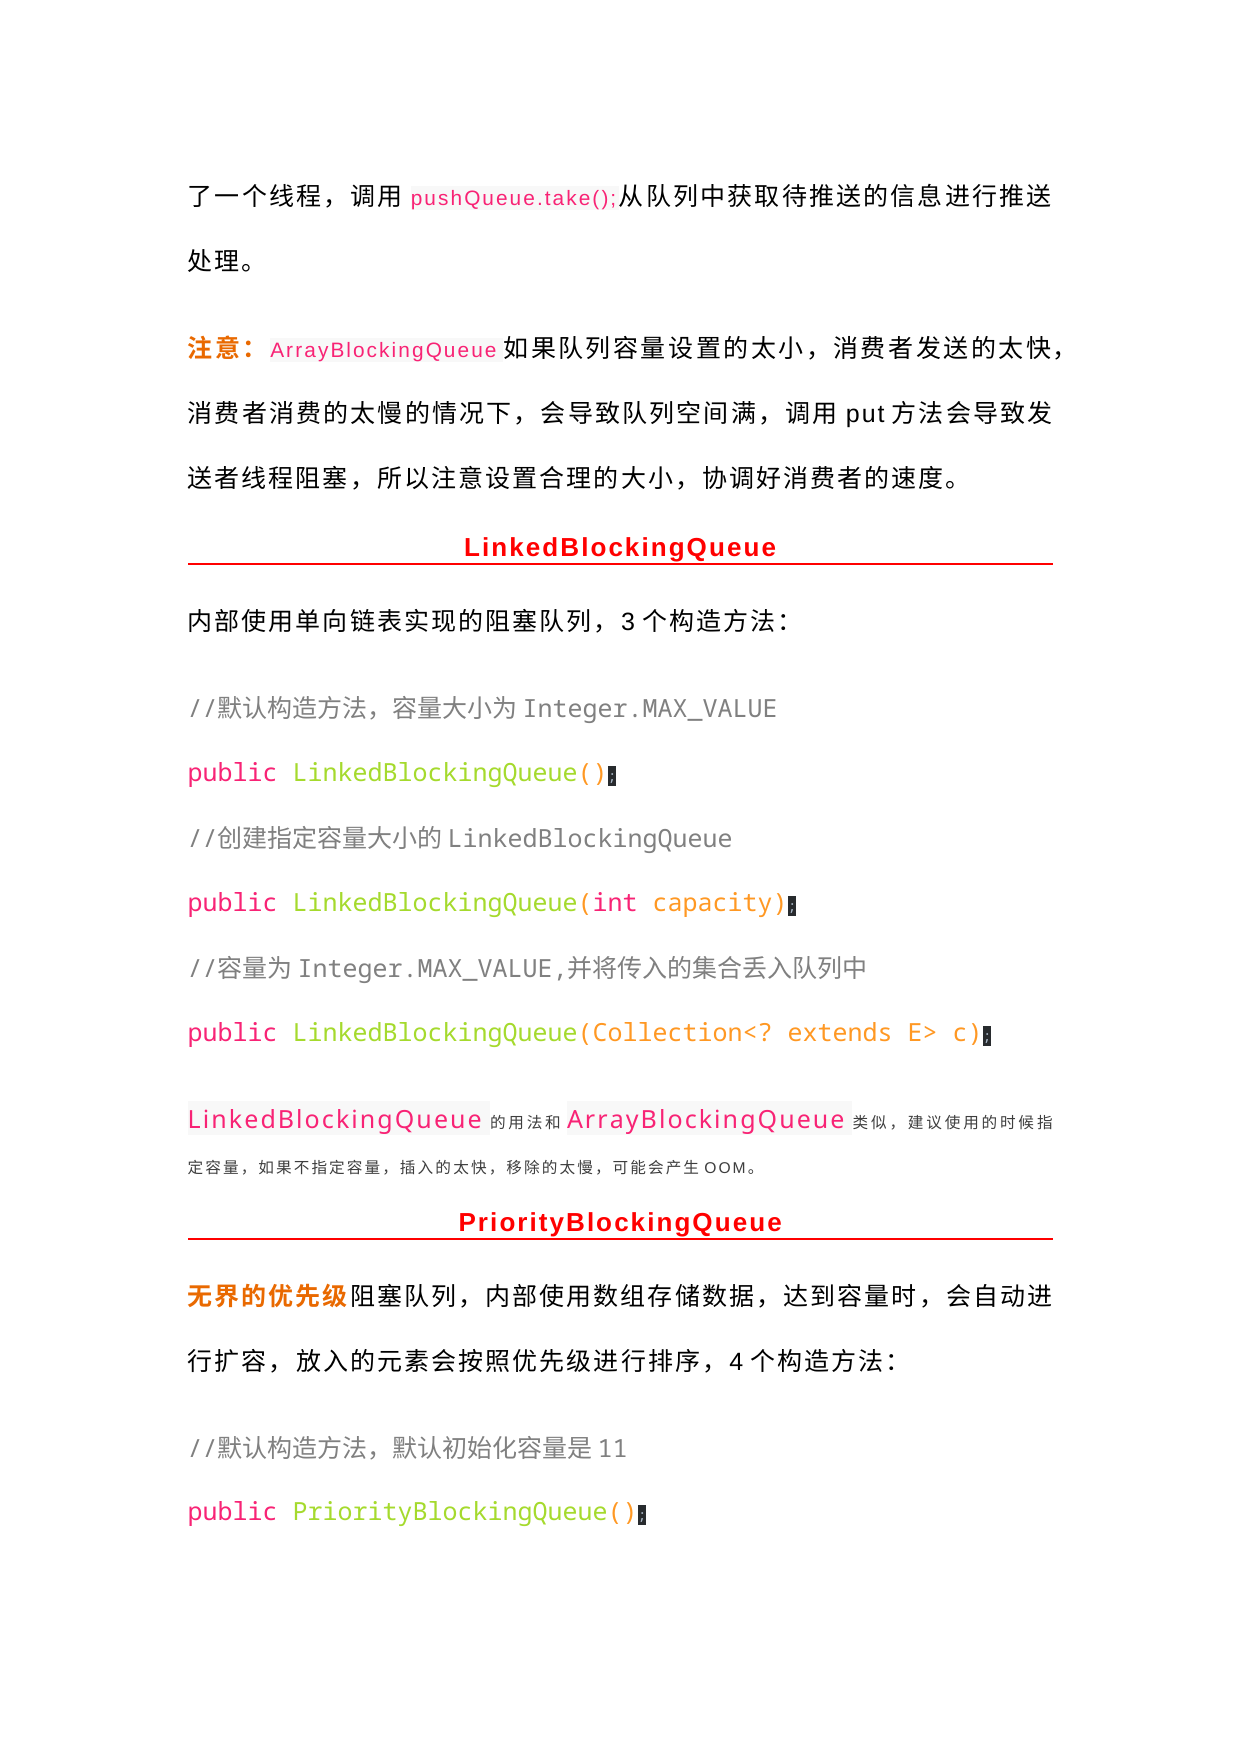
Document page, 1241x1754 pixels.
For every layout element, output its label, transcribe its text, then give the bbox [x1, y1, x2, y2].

text LinkedBlockingQueue的用法和ArrayBlockingQueue类似，建议使用的时候指定容量，如果不指定容量，插入的太快，移除的太慢，可能会产生OOM。 [187, 1086, 1053, 1183]
text //默认构造方法，容量大小为Integer.MAX_VALUE public LinkedBlockingQueue(); //创建指定容量大小的LinkedBlockingQueue public LinkedBlockingQueue(int capacity); //容量为Integer.MAX_VALUE,并将传入的集合丢入队列中 public LinkedBlockingQueue(Collection<? extends E> c); [187, 674, 1053, 1064]
subtitle LinkedBlockingQueue [187, 531, 1053, 565]
text 无界的优先级阻塞队列，内部使用数组存储数据，达到容量时，会自动进行扩容，放入的元素会按照优先级进行排序，4个构造方法： [187, 1262, 1053, 1392]
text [187, 162, 1053, 292]
text 内部使用单向链表实现的阻塞队列，3个构造方法： [187, 587, 1053, 652]
subtitle PriorityBlockingQueue [187, 1205, 1053, 1240]
text 注意：ArrayBlockingQueue如果队列容量设置的太小，消费者发送的太快，消费者消费的太慢的情况下，会导致队列空间满，调用put方法会导致发送者线程阻塞，所以注意设置合理的大小，协调好消费者的速度。 [187, 314, 1053, 509]
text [187, 1414, 1053, 1544]
